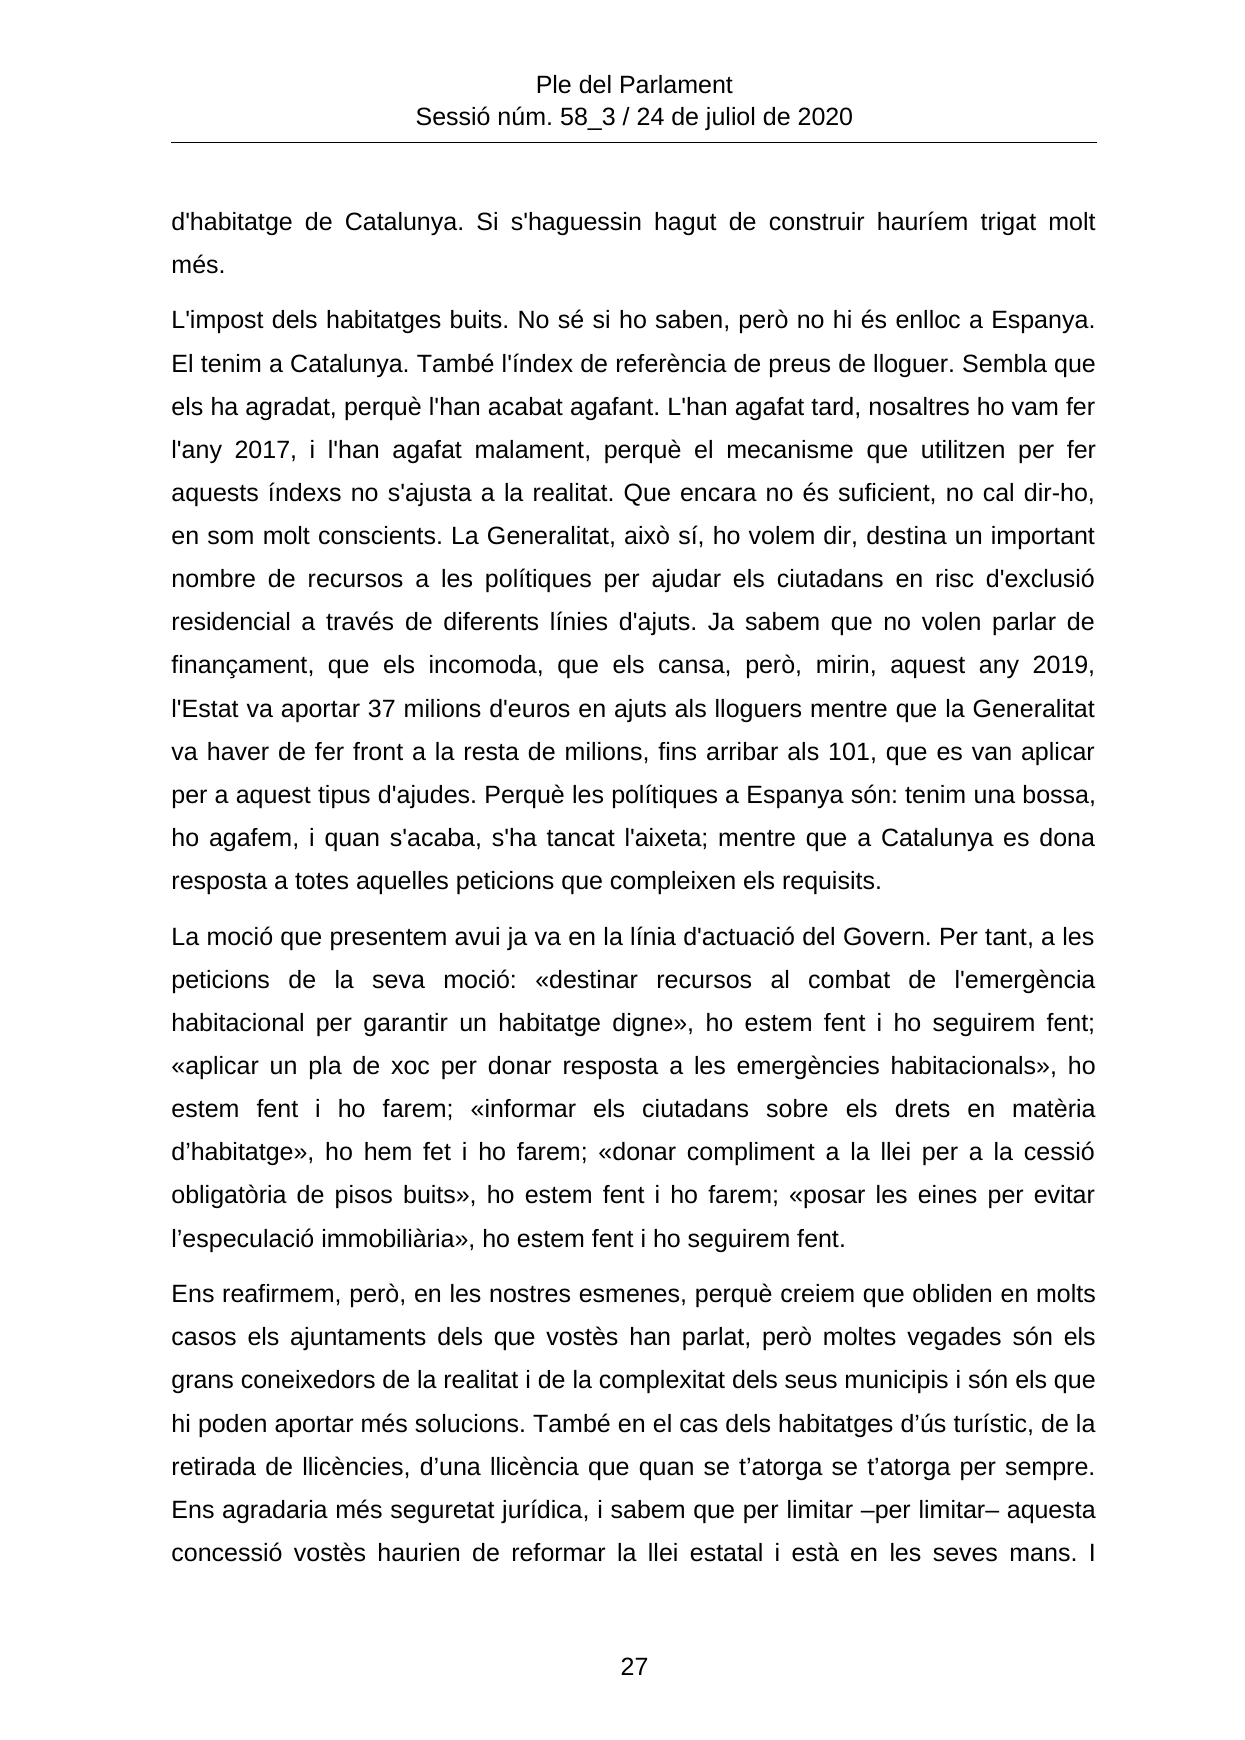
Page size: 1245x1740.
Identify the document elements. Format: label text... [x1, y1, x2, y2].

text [171, 1279, 1097, 1567]
text L'impost dels habitatges buits. No sé si ho saben, però no hi és enlloc a Espanya. El tenim a Catalunya. També l'índex de referència de preus de lloguer. Sembla que els ha agradat, perquè l'han acabat agafant. L'han agafat tard, nosaltres ho vam fer l'any 2017, i l'han agafat malament, perquè el mecanisme que utilitzen per fer aquests índexs no s'ajusta a la realitat. Que encara no és suficient, no cal dir-ho, en som molt conscients. La Generalitat, això sí, ho volem dir, destina un important nombre de recursos a les polítiques per ajudar els ciutadans en risc d'exclusió residencial a través de diferents línies d'ajuts. Ja sabem que no volen parlar de finançament, que els incomoda, que els cansa, però, mirin, aquest any 2019, l'Estat va aportar 37 milions d'euros en ajuts als lloguers mentre que la Generalitat va haver de fer front a la resta de milions, fins arribar als 101, que es van aplicar per a aquest tipus d'ajudes. Perquè les polítiques a Espanya són: tenim una bossa, ho agafem, i quan s'acaba, s'ha tancat l'aixeta; mentre que a Catalunya es dona resposta a totes aquelles peticions que compleixen els requisits. [171, 306, 1097, 895]
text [171, 207, 1097, 279]
text La moció que presentem avui ja va en la línia d'actuació del Govern. Per tant, a les peticions de la seva moció: «destinar recursos al combat de l'emergència habitacional per garantir un habitatge digne», ho estem fent i ho seguirem fent; «aplicar un pla de xoc per donar resposta a les emergències habitacionals», ho estem fent i ho farem; «informar els ciutadans sobre els drets en matèria d’habitatge», ho hem fet i ho farem; «donar compliment a la llei per a la cessió obligatòria de pisos buits», ho estem fent i ho farem; «posar les eines per evitar l’especulació immobiliària», ho estem fent i ho seguirem fent. [171, 922, 1097, 1252]
